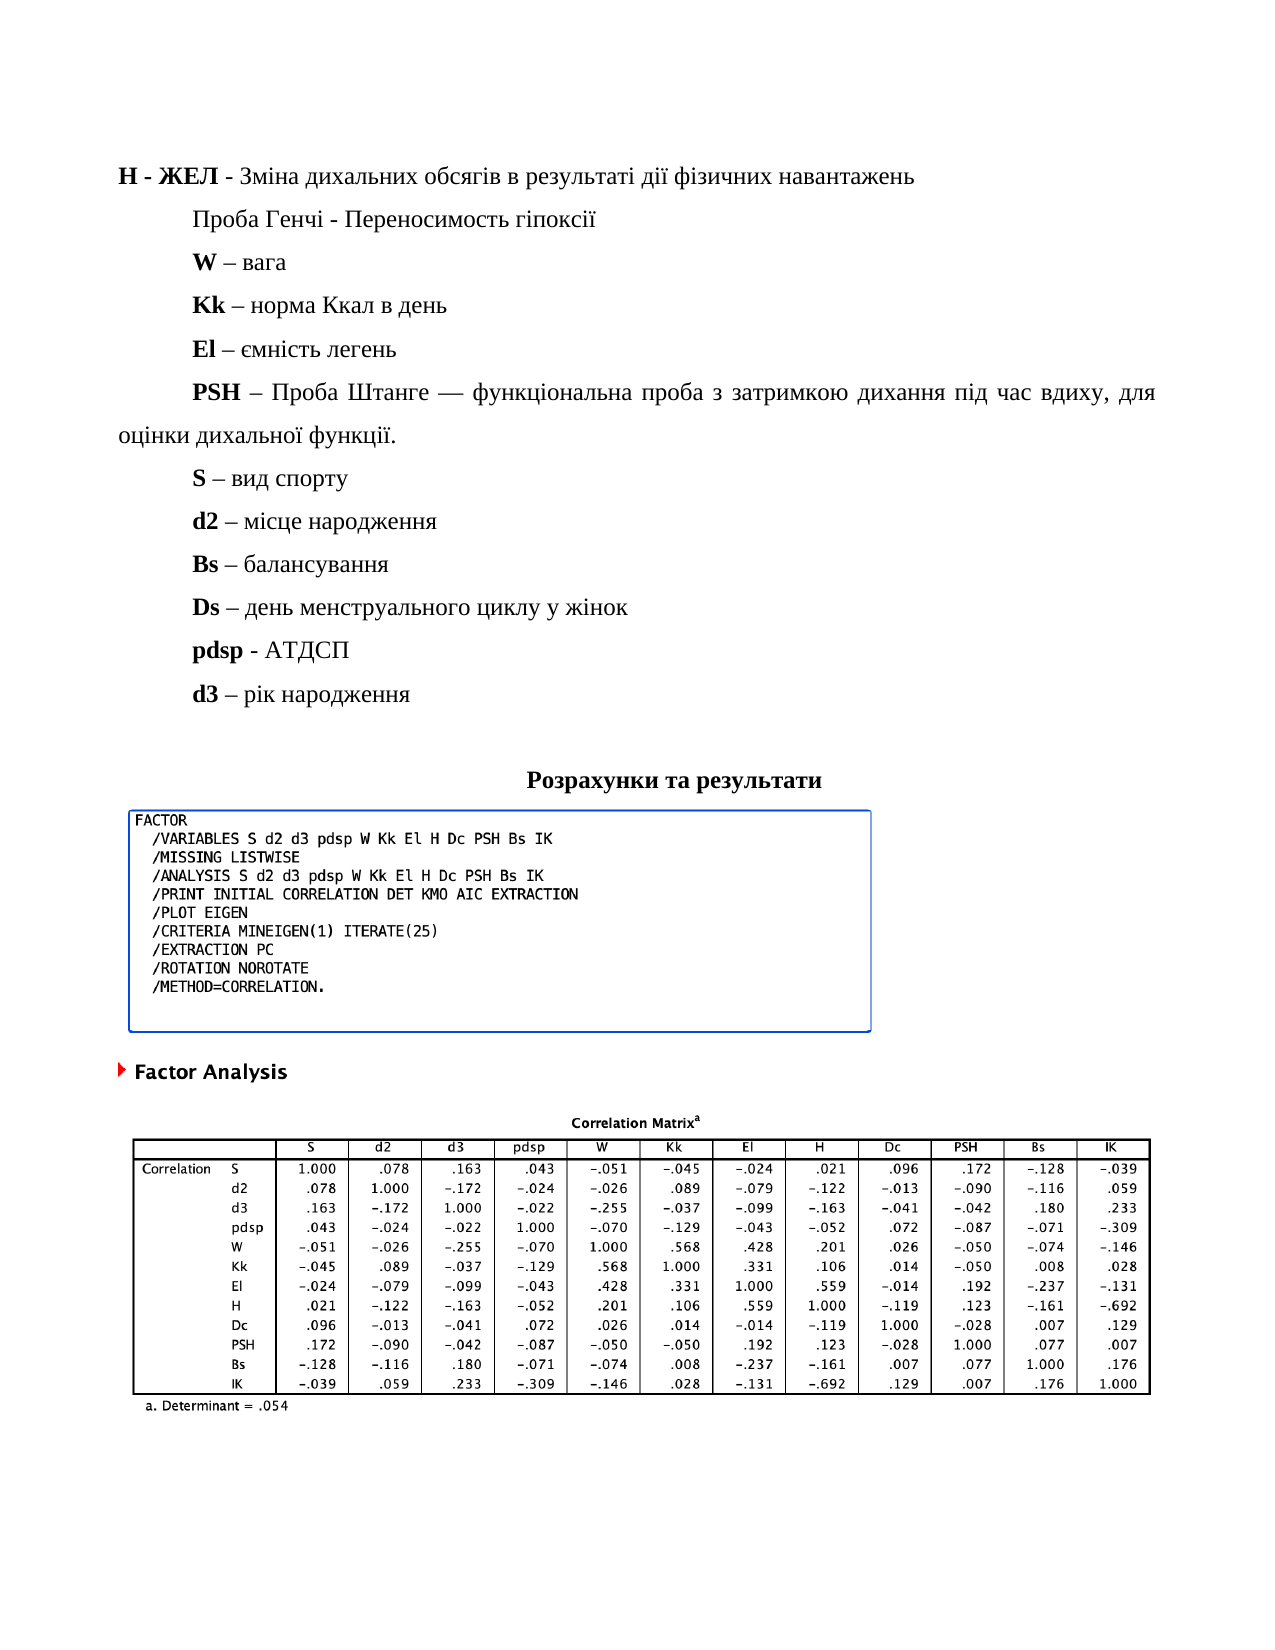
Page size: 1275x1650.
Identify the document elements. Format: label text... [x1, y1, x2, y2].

text d3 – рік народження [118, 679, 1157, 707]
text d2 – місце народження [118, 506, 1157, 535]
text Розрахунки та результати [118, 765, 1157, 794]
text pdsp - АТДСП [118, 636, 1157, 664]
text Ds – день менструального циклу у жінок [118, 592, 1157, 621]
text Bs – балансування [118, 549, 1157, 578]
text PSH – Проба Штанге — функціональна проба з затримкою дихання під час вдиху, для оцінки дихальної функції. [118, 377, 1157, 449]
text H - ЖЕЛ - Зміна дихальних обсягів в результаті дії фізичних навантажень [118, 118, 1157, 190]
text El – ємність легень [118, 334, 1157, 362]
text Kk – норма Ккал в день [118, 291, 1157, 319]
picture [118, 808, 1157, 1422]
text S – вид спорту [118, 463, 1157, 492]
text W – вага [118, 247, 1157, 276]
text Проба Генчі - Переносимость гіпоксії [118, 204, 1157, 233]
